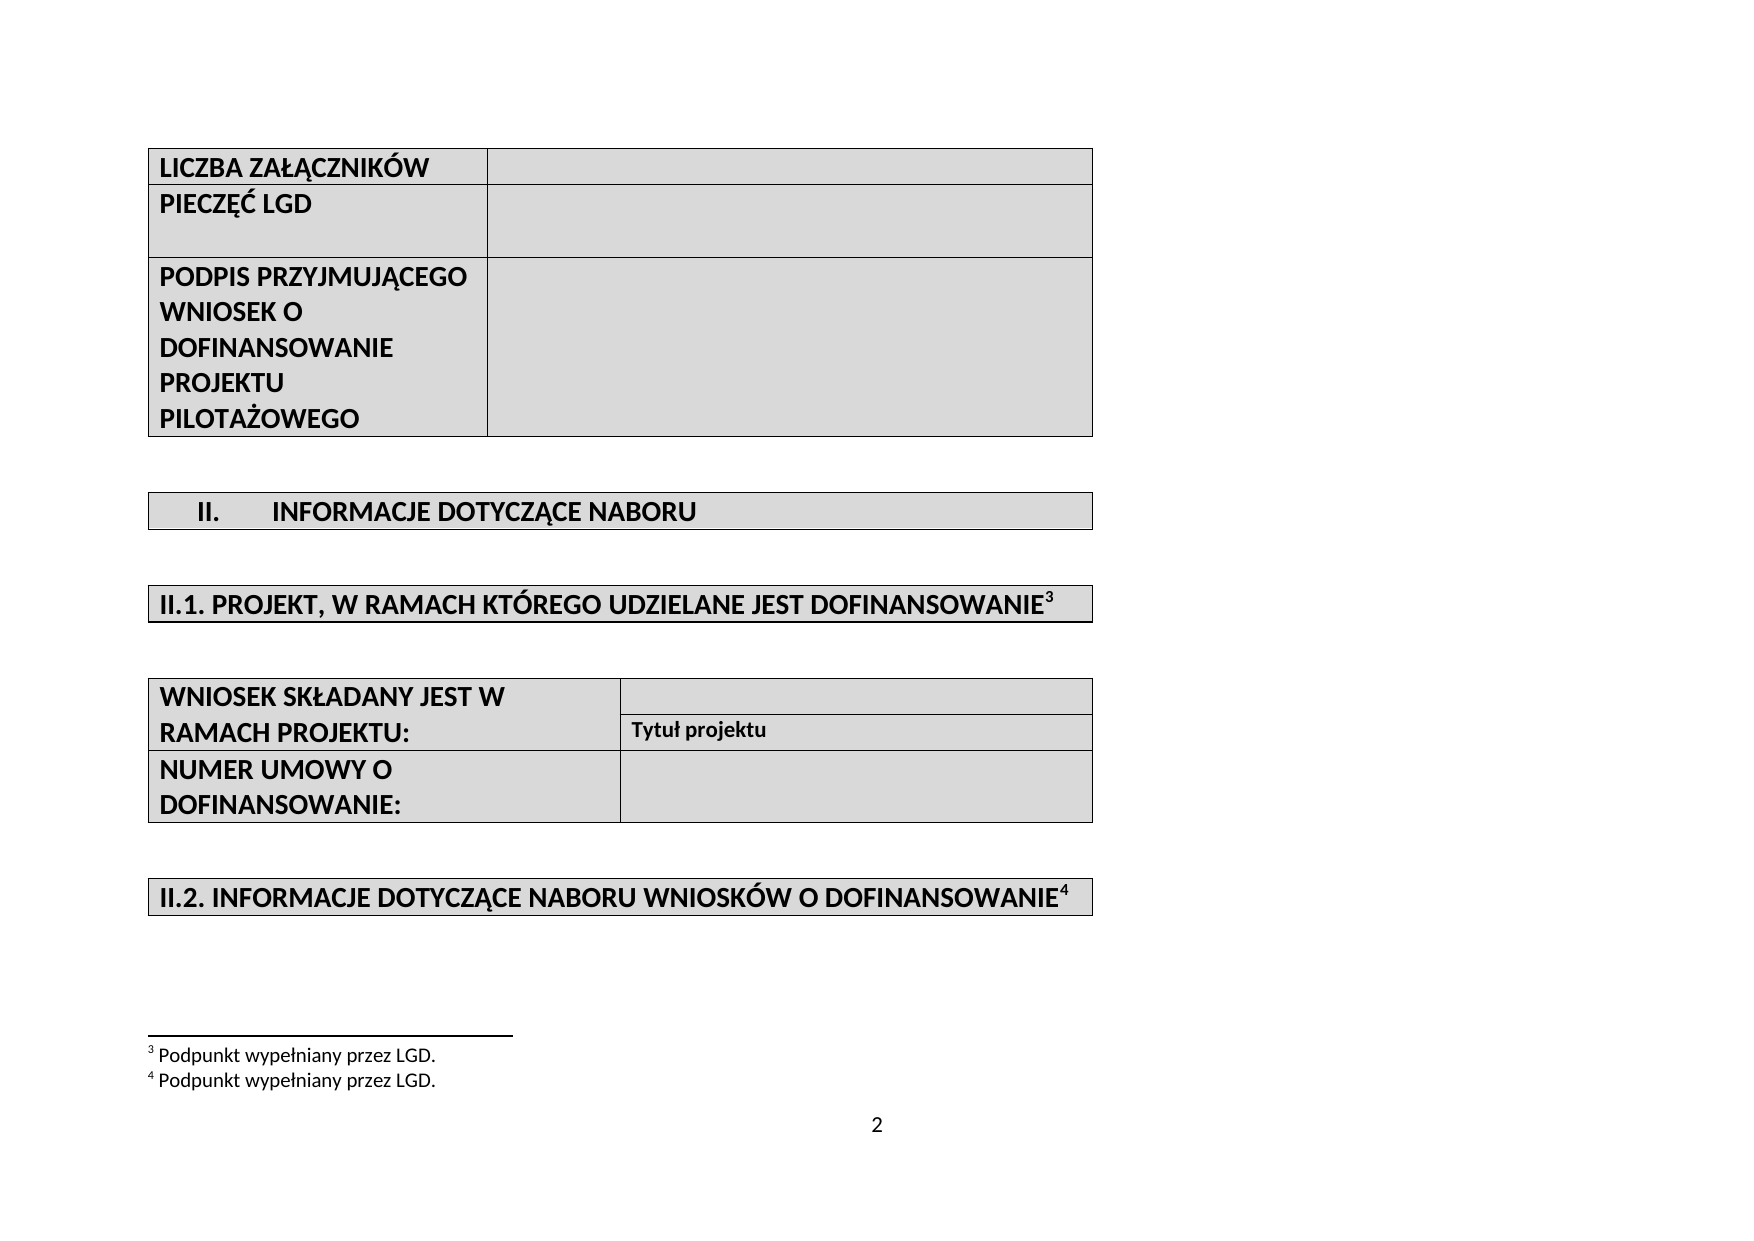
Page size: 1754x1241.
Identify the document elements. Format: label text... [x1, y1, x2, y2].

table_cell [488, 149, 1092, 184]
table_cell [488, 185, 1092, 257]
table_cell LICZBA ZAŁĄCZNIKÓW [149, 149, 487, 184]
table_cell PIECZĘĆ LGD [149, 185, 487, 257]
table_header WNIOSEK SKŁADANY JEST W RAMACH PROJEKTU: [149, 679, 620, 750]
table_cell Tytuł projektu [621, 715, 1092, 750]
table_header II.2. INFORMACJE DOTYCZĄCE NABORU WNIOSKÓW O DOFINANSOWANIE [149, 879, 1092, 915]
table_cell NUMER UMOWY O DOFINANSOWANIE: [149, 751, 620, 822]
table_header II.1. PROJEKT, W RAMACH KTÓREGO UDZIELANE JEST DOFINANSOWANIE [149, 586, 608, 621]
table_cell [488, 258, 1092, 436]
table_header [621, 679, 1092, 714]
table_cell [621, 751, 1092, 822]
table_cell PODPIS PRZYJMUJĄCEGO WNIOSEK O DOFINANSOWANIE PROJEKTU PILOTAŻOWEGO [149, 258, 487, 436]
table_header INFORMACJE DOTYCZĄCE NABORU [149, 493, 1092, 528]
